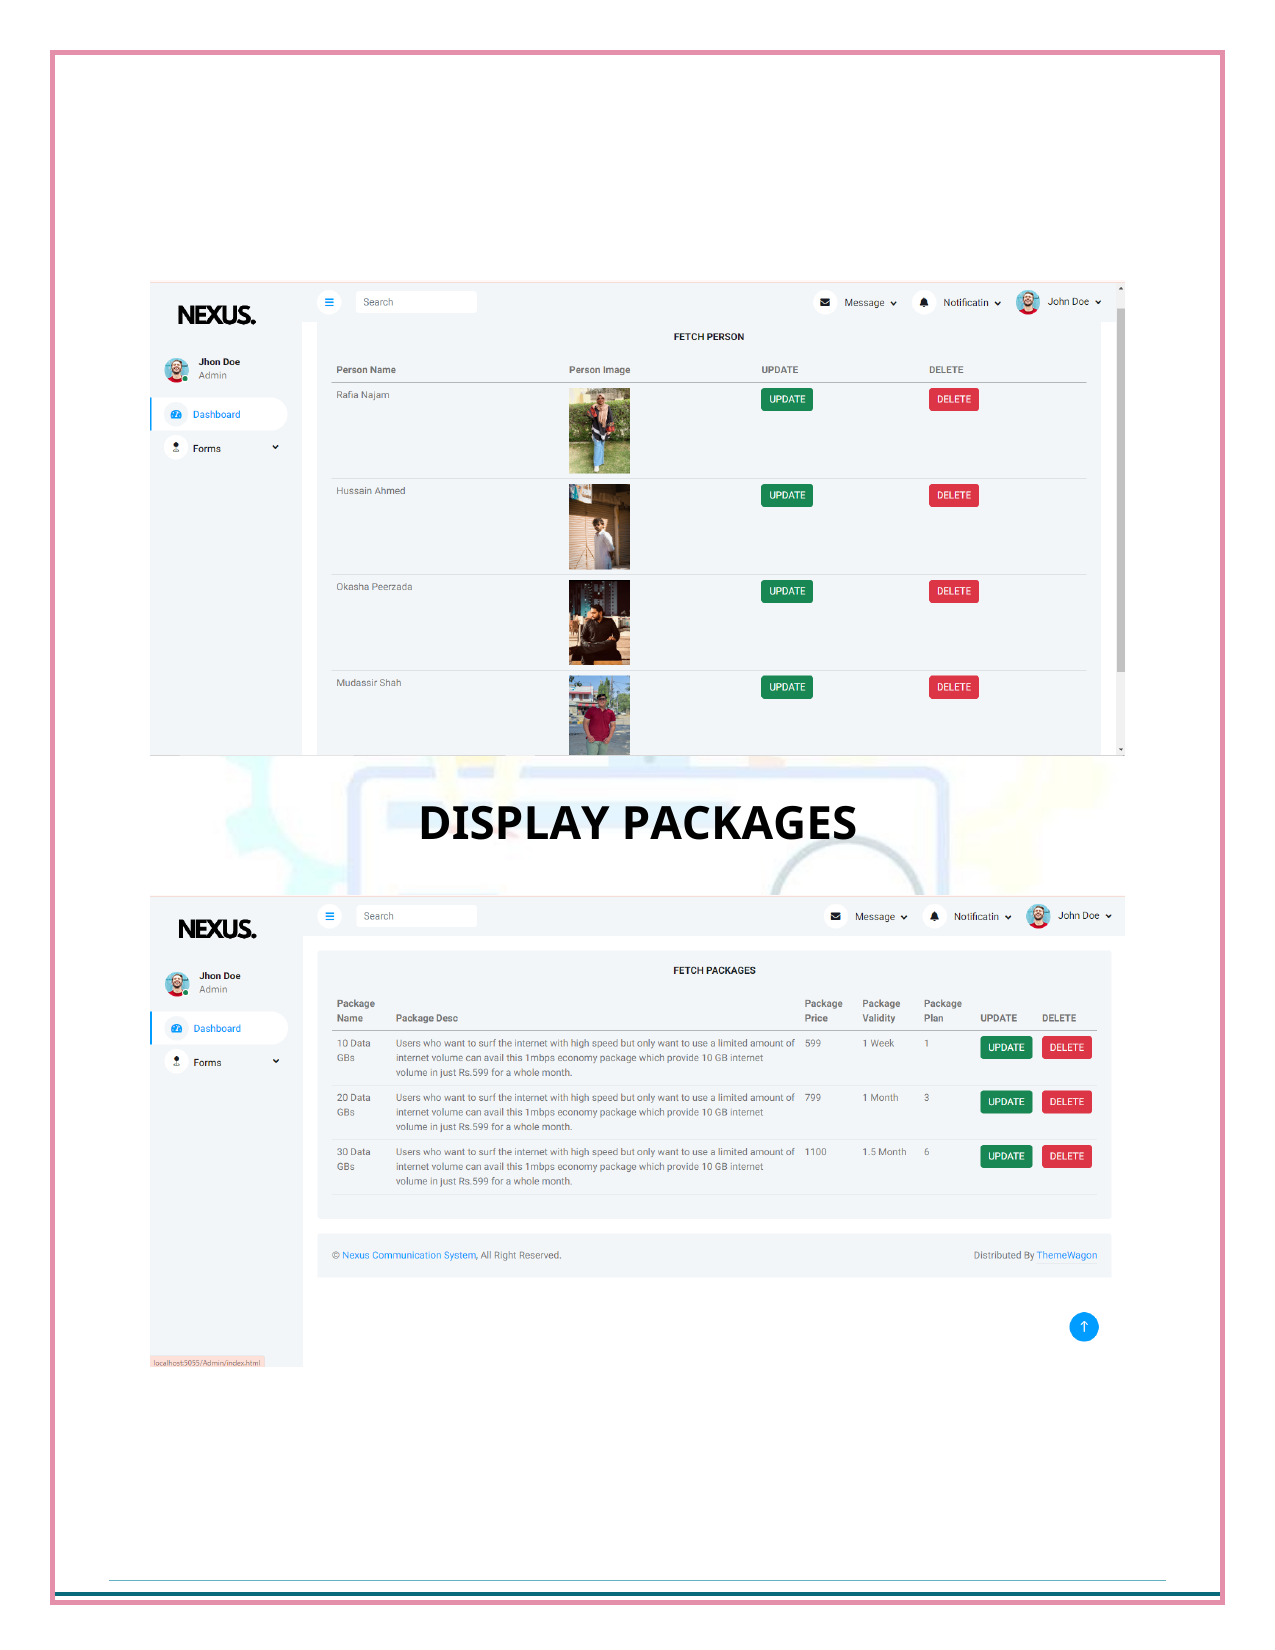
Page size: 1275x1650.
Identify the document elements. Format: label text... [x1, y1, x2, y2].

text DISPLAY PACKAGES [150, 790, 1125, 853]
picture [150, 853, 1125, 1367]
picture [150, 280, 1125, 790]
